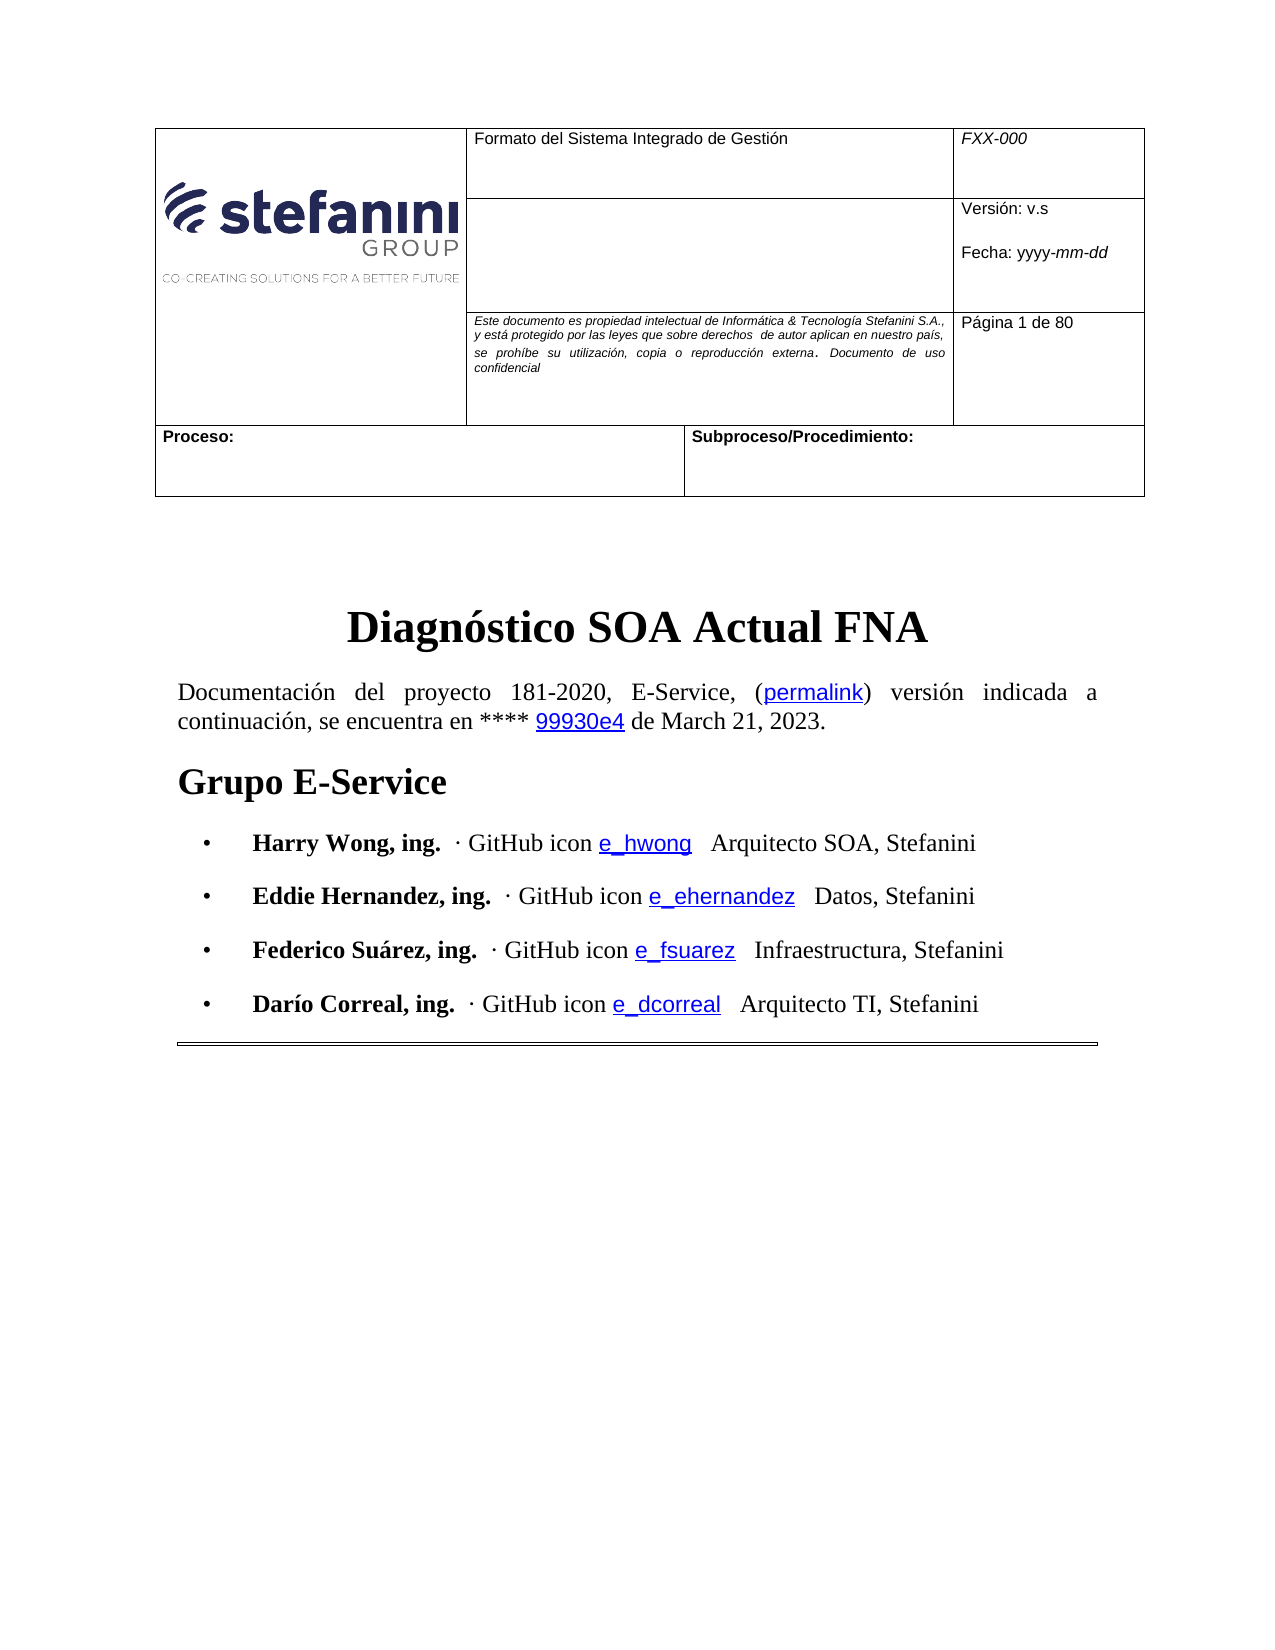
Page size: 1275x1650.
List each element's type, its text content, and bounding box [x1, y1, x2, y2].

subtitle Grupo E-Service [177, 759, 1098, 803]
list Federico Suárez, ing. · GitHub icon e_fsuarez Infraestructura, Stefanini [202, 935, 1098, 964]
list Eddie Hernandez, ing. · GitHub icon e_ehernandez Datos, Stefanini [202, 881, 1098, 910]
list Darío Correal, ing. · GitHub icon e_dcorreal Arquitecto TI, Stefanini [202, 989, 1098, 1018]
text Documentación del proyecto 181-2020, E-Service, (permalink) versión indicada a continuación, se encuentra en **** 99930e4 de March 21, 2023. [177, 677, 1098, 734]
picture [162, 182, 460, 286]
list Harry Wong, ing. · GitHub icon e_hwong Arquitecto SOA, Stefanini [202, 828, 1098, 856]
title Diagnóstico SOA Actual FNA [177, 599, 1098, 652]
